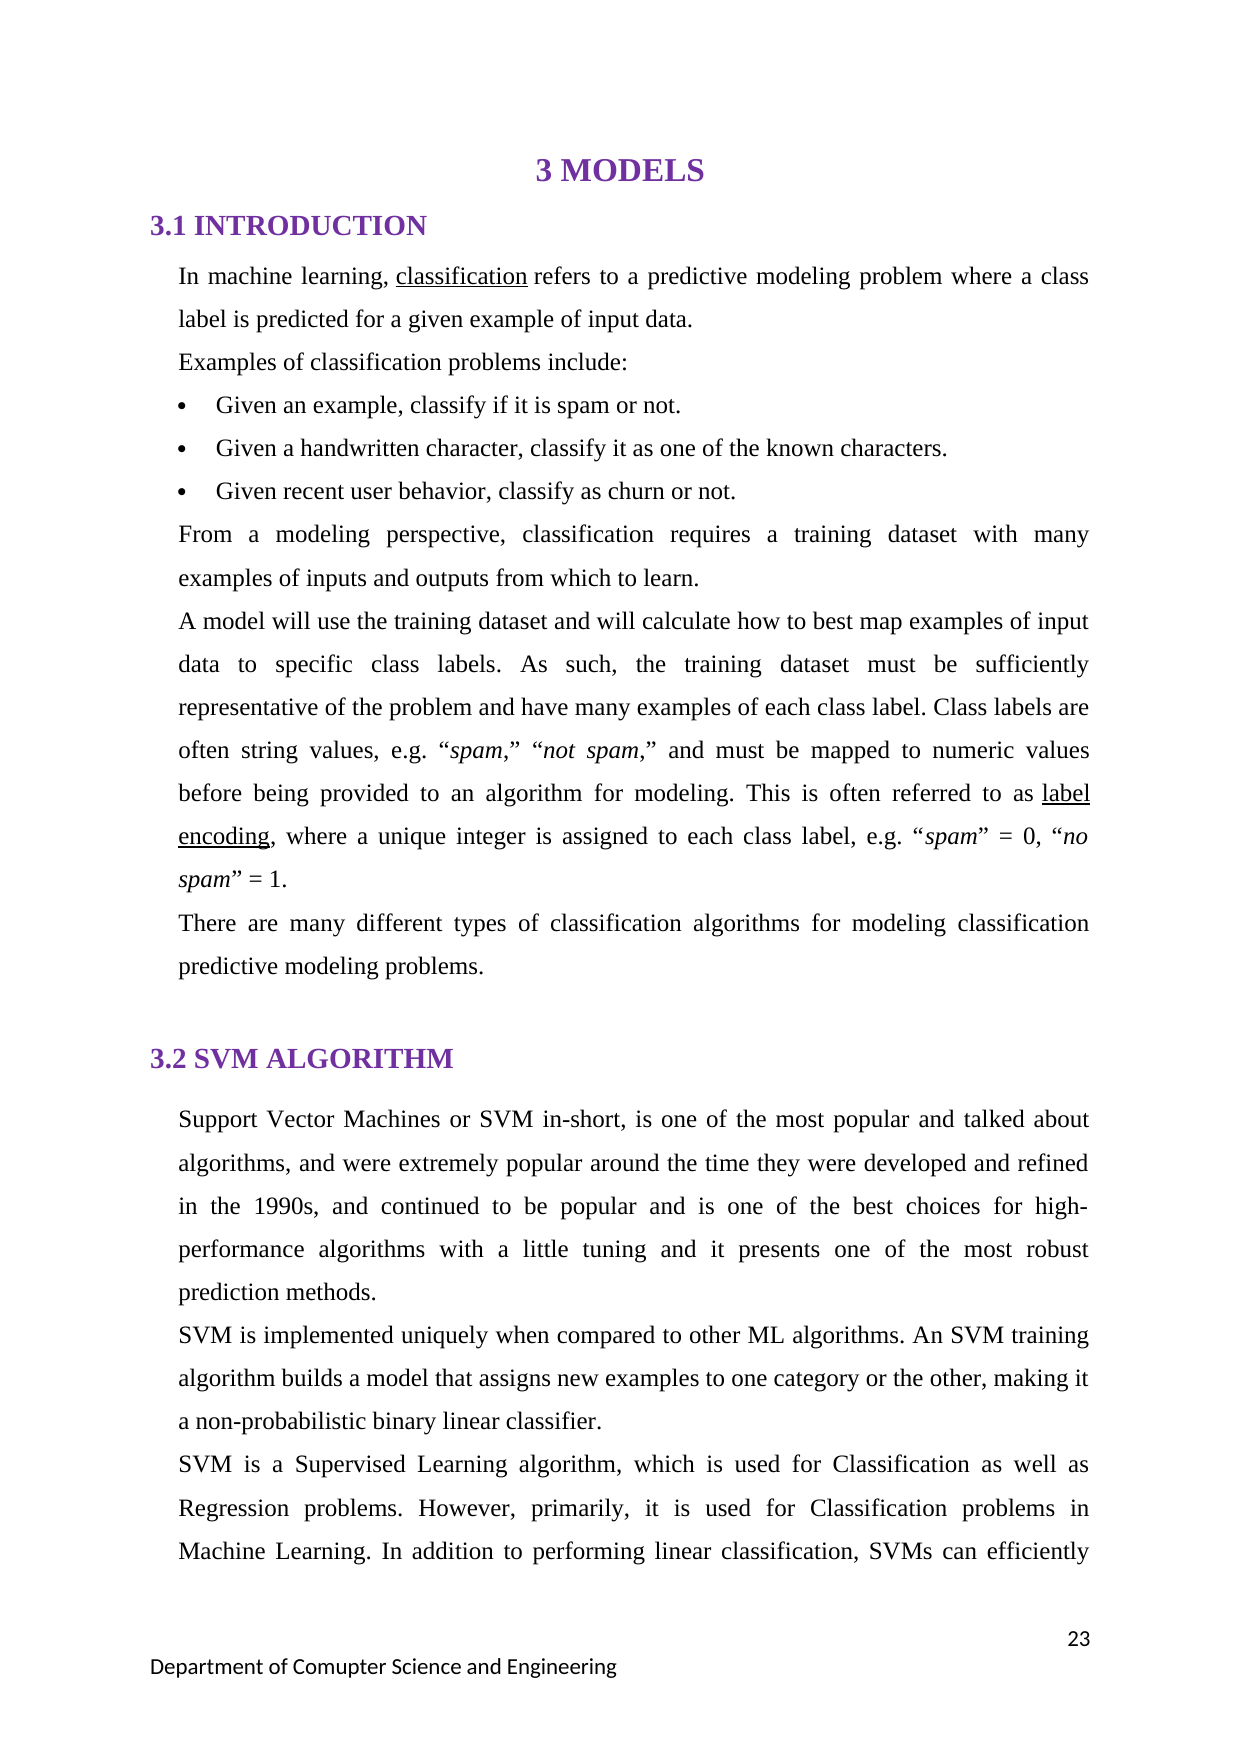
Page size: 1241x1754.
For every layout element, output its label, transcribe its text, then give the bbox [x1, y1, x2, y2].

text Support Vector Machines or SVM in-short, is one of the most popular and talked about algorithms, and were extremely popular around the time they were developed and refined in the 1990s, and continued to be popular and is one of the best choices for high-performance algorithms with a little tuning and it presents one of the most robust prediction methods. [178, 1104, 1090, 1306]
list Given a handwritten character, classify it as one of the known characters. [178, 433, 1090, 462]
text In machine learning, classification refers to a predictive modeling problem where a class label is predicted for a given example of input data. [178, 261, 1090, 333]
text A model will use the training dataset and will calculate how to best map examples of input data to specific class labels. As such, the training dataset must be sufficiently representative of the problem and have many examples of each class label. Class labels are often string values, e.g. “spam,” “not spam,” and must be mapped to numeric values before being provided to an algorithm for modeling. This is often referred to as label encoding, where a unique integer is assigned to each class label, e.g. “spam” = 0, “no spam” = 1. [178, 606, 1090, 893]
text There are many different types of classification algorithms for modeling classification predictive modeling problems. [178, 908, 1090, 979]
list Given recent user behavior, classify as churn or not. [178, 476, 1090, 505]
list Given an example, classify if it is spam or not. [178, 390, 1090, 419]
text SVM is implemented uniquely when compared to other ML algorithms. An SVM training algorithm builds a model that assigns new examples to one category or the other, making it a non-probabilistic binary linear classifier. [178, 1320, 1090, 1435]
text 3 MODELS [150, 150, 1090, 188]
list 3.1 INTRODUCTION [150, 208, 1090, 242]
text 3.2 SVM ALGORITHM [150, 1037, 1090, 1074]
text From a modeling perspective, classification requires a training dataset with many examples of inputs and outputs from which to learn. [178, 519, 1090, 591]
text Examples of classification problems include: [178, 347, 1090, 376]
